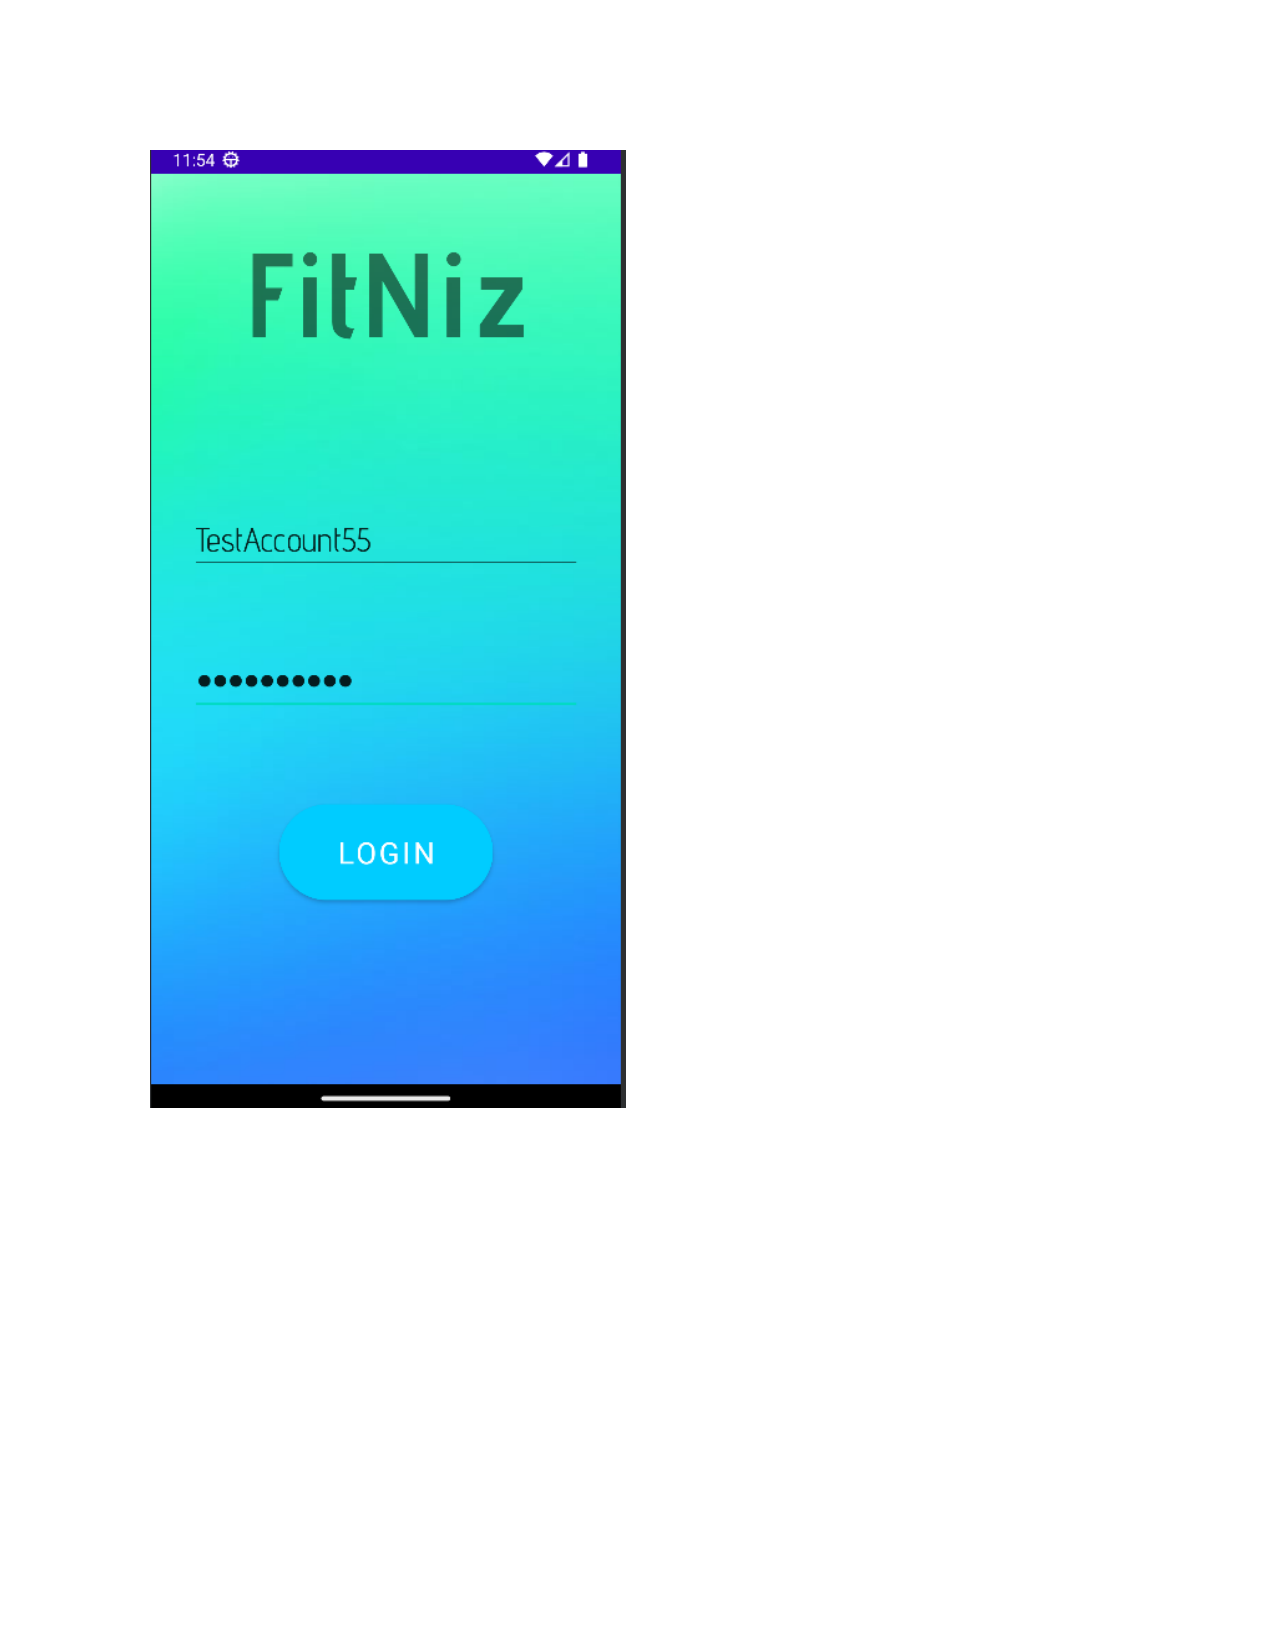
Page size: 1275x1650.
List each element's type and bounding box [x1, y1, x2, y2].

picture [150, 150, 626, 1108]
